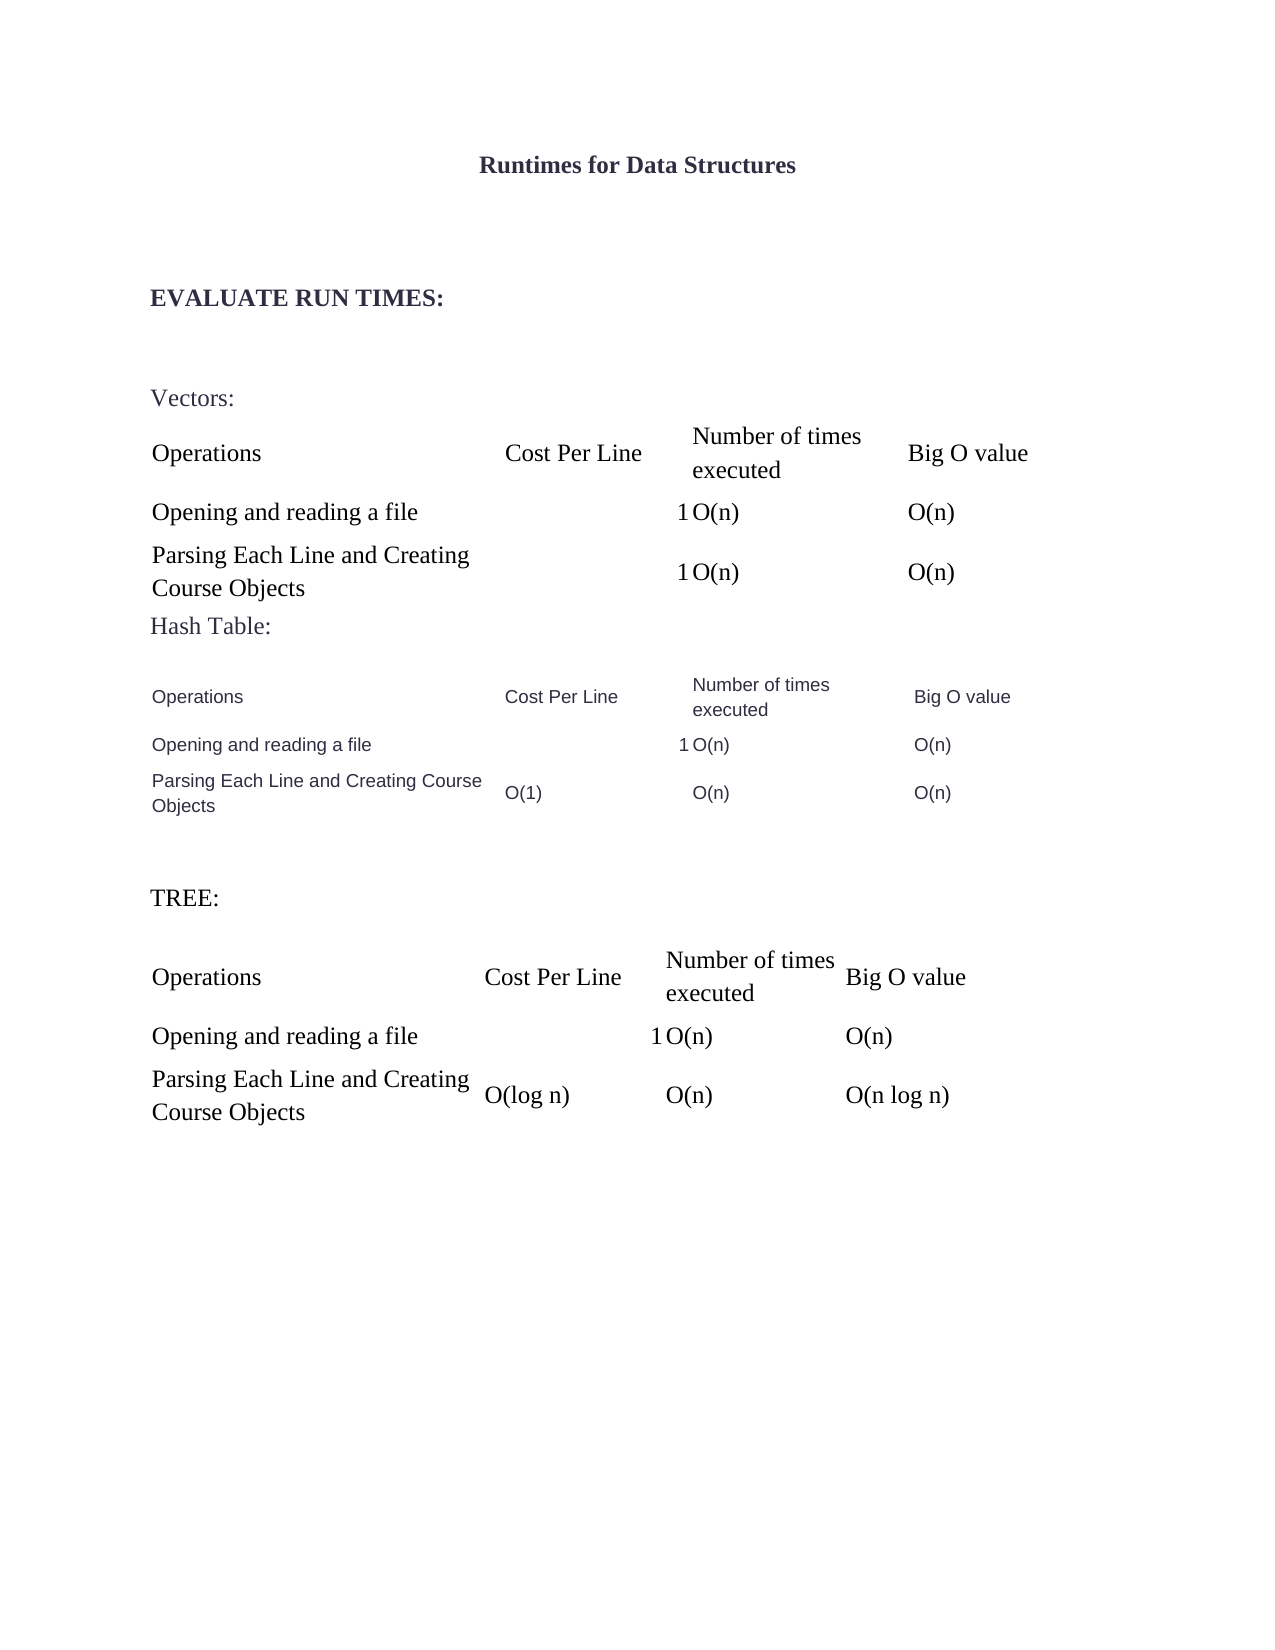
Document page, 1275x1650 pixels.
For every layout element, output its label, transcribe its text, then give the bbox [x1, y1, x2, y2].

table_header Number of times executed [691, 669, 912, 729]
table_cell O(n) [691, 730, 912, 765]
table_header Cost Per Line [483, 941, 664, 1017]
table_cell 1 [503, 730, 691, 765]
table_header Operations [150, 417, 503, 493]
table_header Big O value [913, 669, 1100, 729]
table_cell O(1) [503, 765, 691, 826]
text Hash Table: [150, 611, 1125, 640]
table_cell O(n) [664, 1059, 844, 1135]
table_cell O(n) [691, 493, 906, 535]
table_header Operations [150, 941, 483, 1017]
table_cell O(n) [913, 765, 1100, 826]
table_header Big O value [906, 417, 1094, 493]
table_cell 1 [503, 535, 691, 611]
table_cell O(n) [691, 765, 912, 826]
text Runtimes for Data Structures [150, 150, 1125, 179]
text TREE: [150, 883, 1125, 912]
table_cell Opening and reading a file [150, 1017, 483, 1059]
table_cell O(log n) [483, 1059, 664, 1135]
table_cell Parsing Each Line and Creating Course Objects [150, 535, 503, 611]
table_header Operations [150, 669, 503, 729]
table_header Cost Per Line [503, 417, 691, 493]
table_cell 1 [483, 1017, 664, 1059]
table_header Big O value [844, 941, 1000, 1017]
table_cell O(n) [844, 1017, 1000, 1059]
table_header Number of times executed [664, 941, 844, 1017]
table_header Cost Per Line [503, 669, 691, 729]
table_cell Parsing Each Line and Creating Course Objects [150, 1059, 483, 1135]
table_cell Opening and reading a file [150, 730, 503, 765]
table_cell O(n) [906, 493, 1094, 535]
table_cell O(n) [906, 535, 1094, 611]
text EVALUATE RUN TIMES: [150, 283, 1125, 312]
table_cell O(n log n) [844, 1059, 1000, 1135]
table_header Number of times executed [691, 417, 906, 493]
table_cell O(n) [913, 730, 1100, 765]
table_cell Parsing Each Line and Creating Course Objects [150, 765, 503, 826]
text Vectors: [150, 383, 1125, 412]
table_cell Opening and reading a file [150, 493, 503, 535]
table_cell O(n) [691, 535, 906, 611]
table_cell O(n) [664, 1017, 844, 1059]
table_cell 1 [503, 493, 691, 535]
